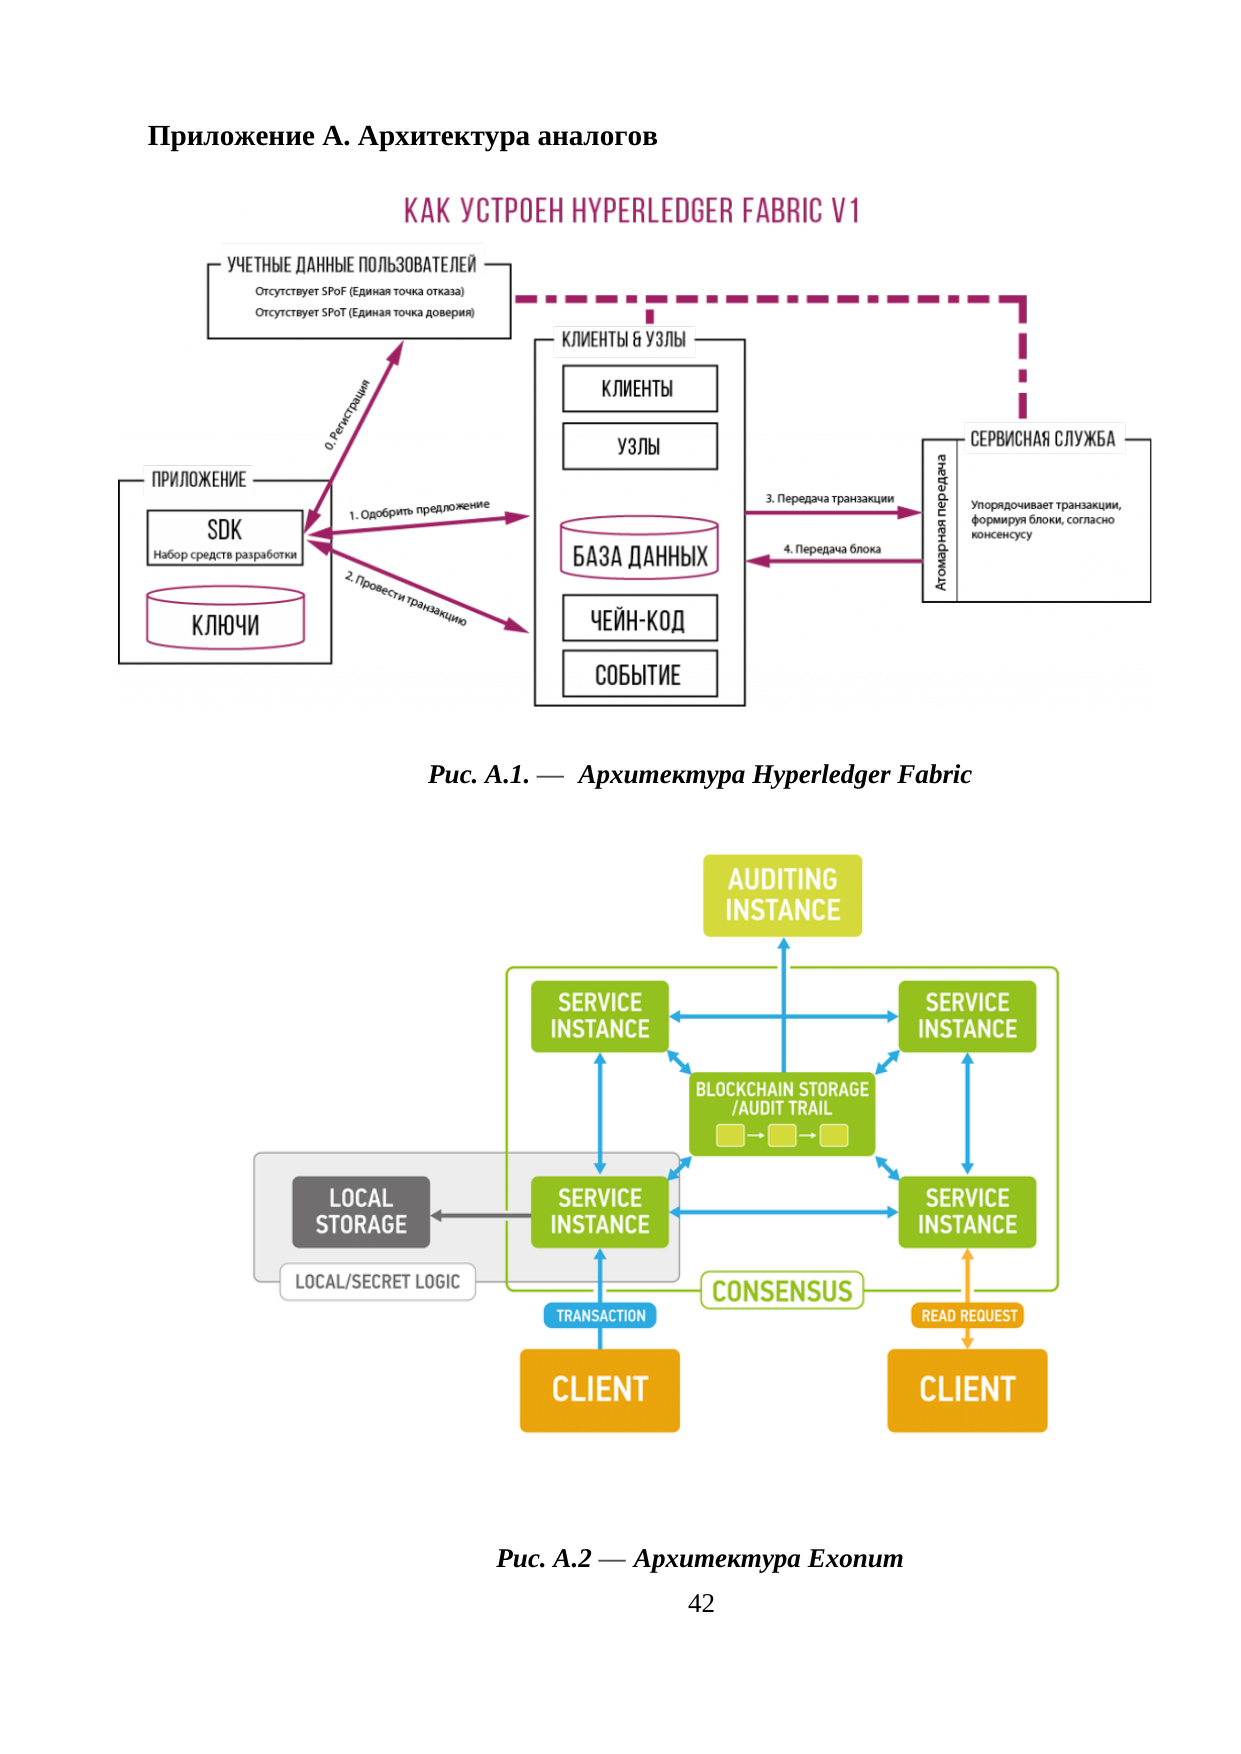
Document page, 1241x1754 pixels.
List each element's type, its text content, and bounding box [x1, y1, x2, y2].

text Рис. А.2 — Архитектура Exonum [148, 1543, 599, 1574]
picture [118, 193, 1152, 707]
picture [167, 816, 1147, 1515]
text Приложение A. Архитектура аналогов [148, 118, 1181, 152]
text Рис. А.2 — Архитектура Exonum [626, 1543, 1181, 1574]
text Рис. А.1. — Архитектура Hyperledger Fabric [564, 758, 1181, 789]
text Рис. А.1. — Архитектура Hyperledger Fabric [148, 758, 530, 789]
